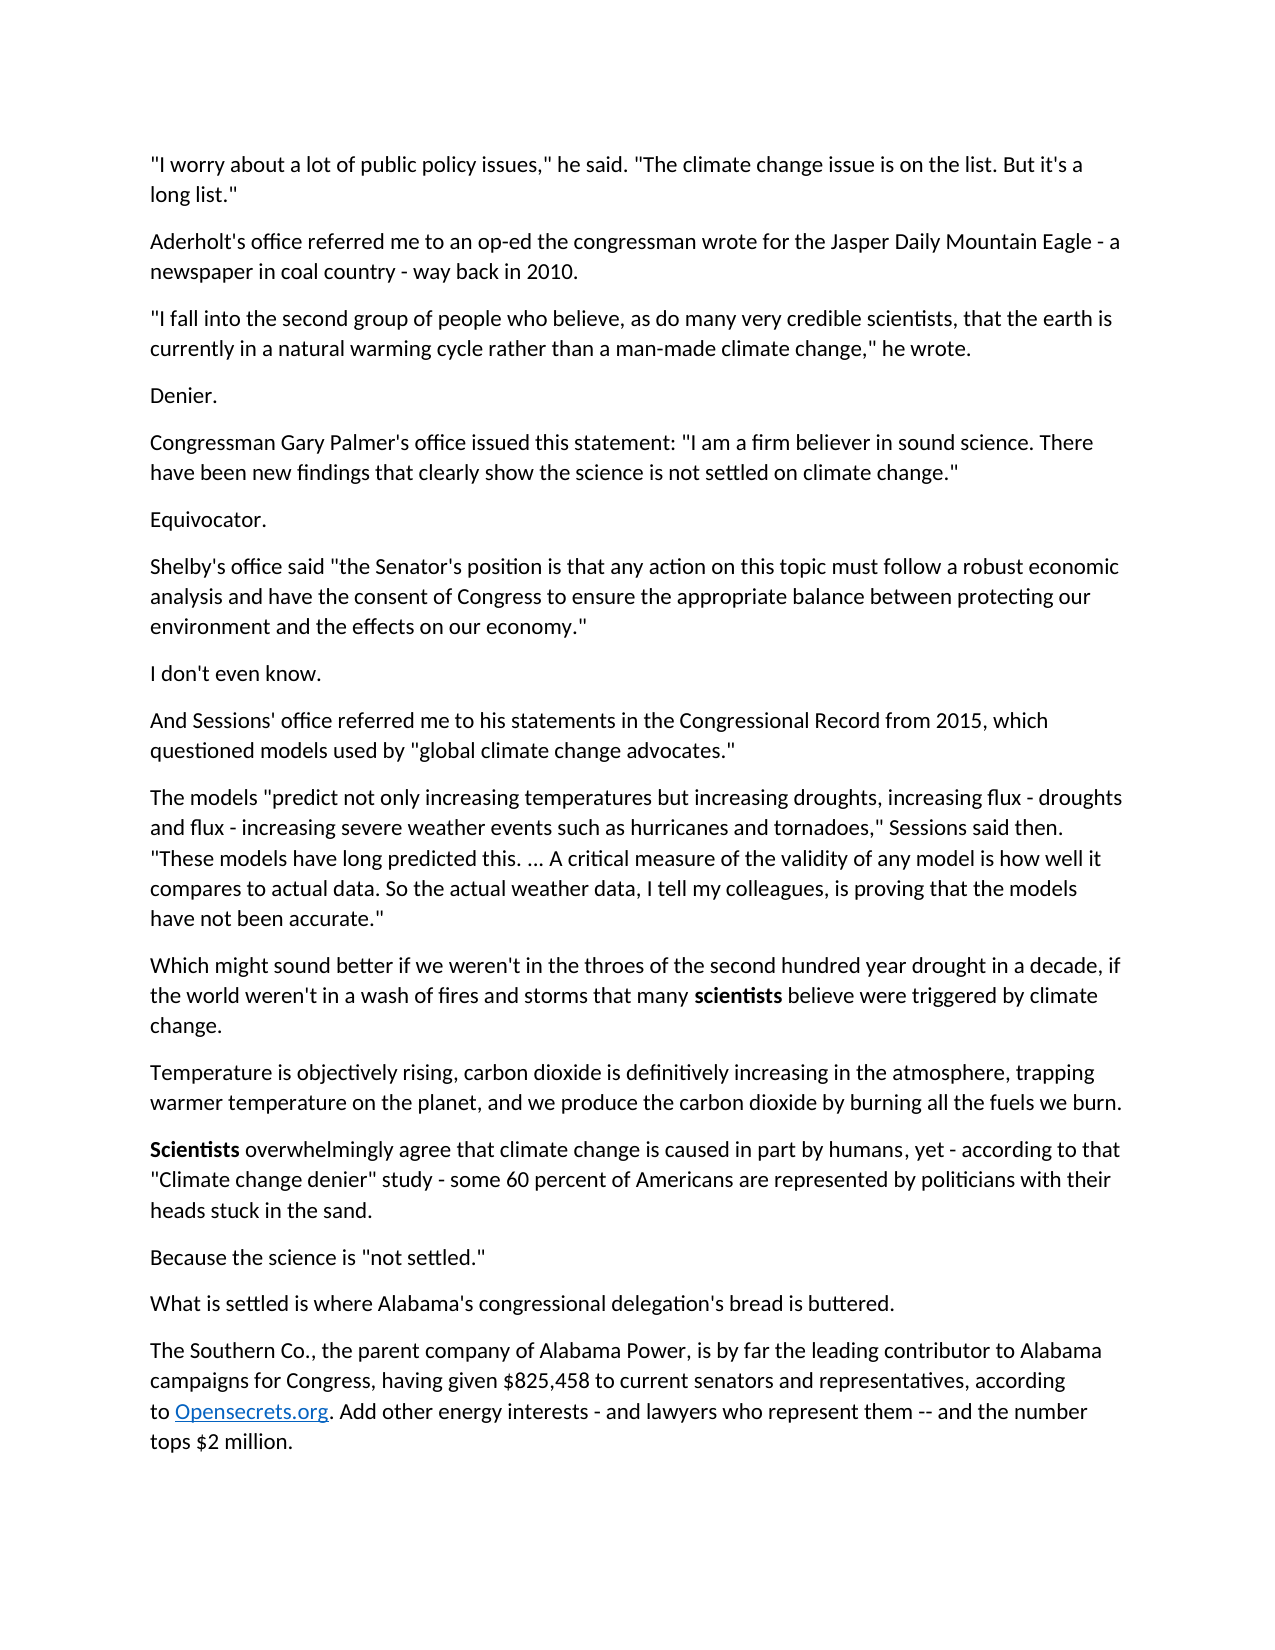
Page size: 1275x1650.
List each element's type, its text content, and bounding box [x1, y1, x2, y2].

text Congressman Gary Palmer's office issued this statement: "I am a firm believer in sound science. There have been new findings that clearly show the science is not settled on climate change." [150, 428, 1125, 486]
text I don't even know. [150, 659, 1125, 687]
text And Sessions' office referred me to his statements in the Congressional Record from 2015, which questioned models used by "global climate change advocates." [150, 706, 1125, 764]
text Scientists overwhelmingly agree that climate change is caused in part by humans, yet - according to that "Climate change denier" study - some 60 percent of Americans are represented by politicians with their heads stuck in the sand. [150, 1135, 1125, 1224]
text Shelby's office said "the Senator's position is that any action on this topic must follow a robust economic analysis and have the consent of Congress to ensure the appropriate balance between protecting our environment and the effects on our economy." [150, 552, 1125, 641]
text Temperature is objectively rising, carbon dioxide is definitively increasing in the atmosphere, trapping warmer temperature on the planet, and we produce the carbon dioxide by burning all the fuels we burn. [150, 1058, 1125, 1117]
text Equivocator. [150, 505, 1125, 533]
text Aderholt's office referred me to an op-ed the congressman wrote for the Jasper Daily Mountain Eagle - a newspaper in coal country - way back in 2010. [150, 227, 1125, 285]
text The models "predict not only increasing temperatures but increasing droughts, increasing flux - droughts and flux - increasing severe weather events such as hurricanes and tornadoes," Sessions said then. "These models have long predicted this. ... A critical measure of the validity of any model is how well it compares to actual data. So the actual weather data, I tell my colleagues, is proving that the models have not been accurate." [150, 783, 1125, 932]
text Because the science is "not settled." [150, 1243, 1125, 1271]
text The Southern Co., the parent company of Alabama Power, is by far the leading contributor to Alabama campaigns for Congress, having given $825,458 to current senators and representatives, according to Opensecrets.org. Add other energy interests - and lawyers who represent them -- and the number tops $2 million. [150, 1336, 1125, 1455]
text Which might sound better if we weren't in the throes of the second hundred year drought in a decade, if the world weren't in a wash of fires and storms that many scientists believe were triggered by climate change. [150, 951, 1125, 1039]
text "I worry about a lot of public policy issues," he said. "The climate change issue is on the list. But it's a long list." [150, 150, 1125, 208]
text What is settled is where Alabama's congressional delegation's bread is buttered. [150, 1289, 1125, 1318]
text "I fall into the second group of people who believe, as do many very credible scientists, that the earth is currently in a natural warming cycle rather than a man-made climate change," he wrote. [150, 304, 1125, 362]
text Denier. [150, 381, 1125, 409]
